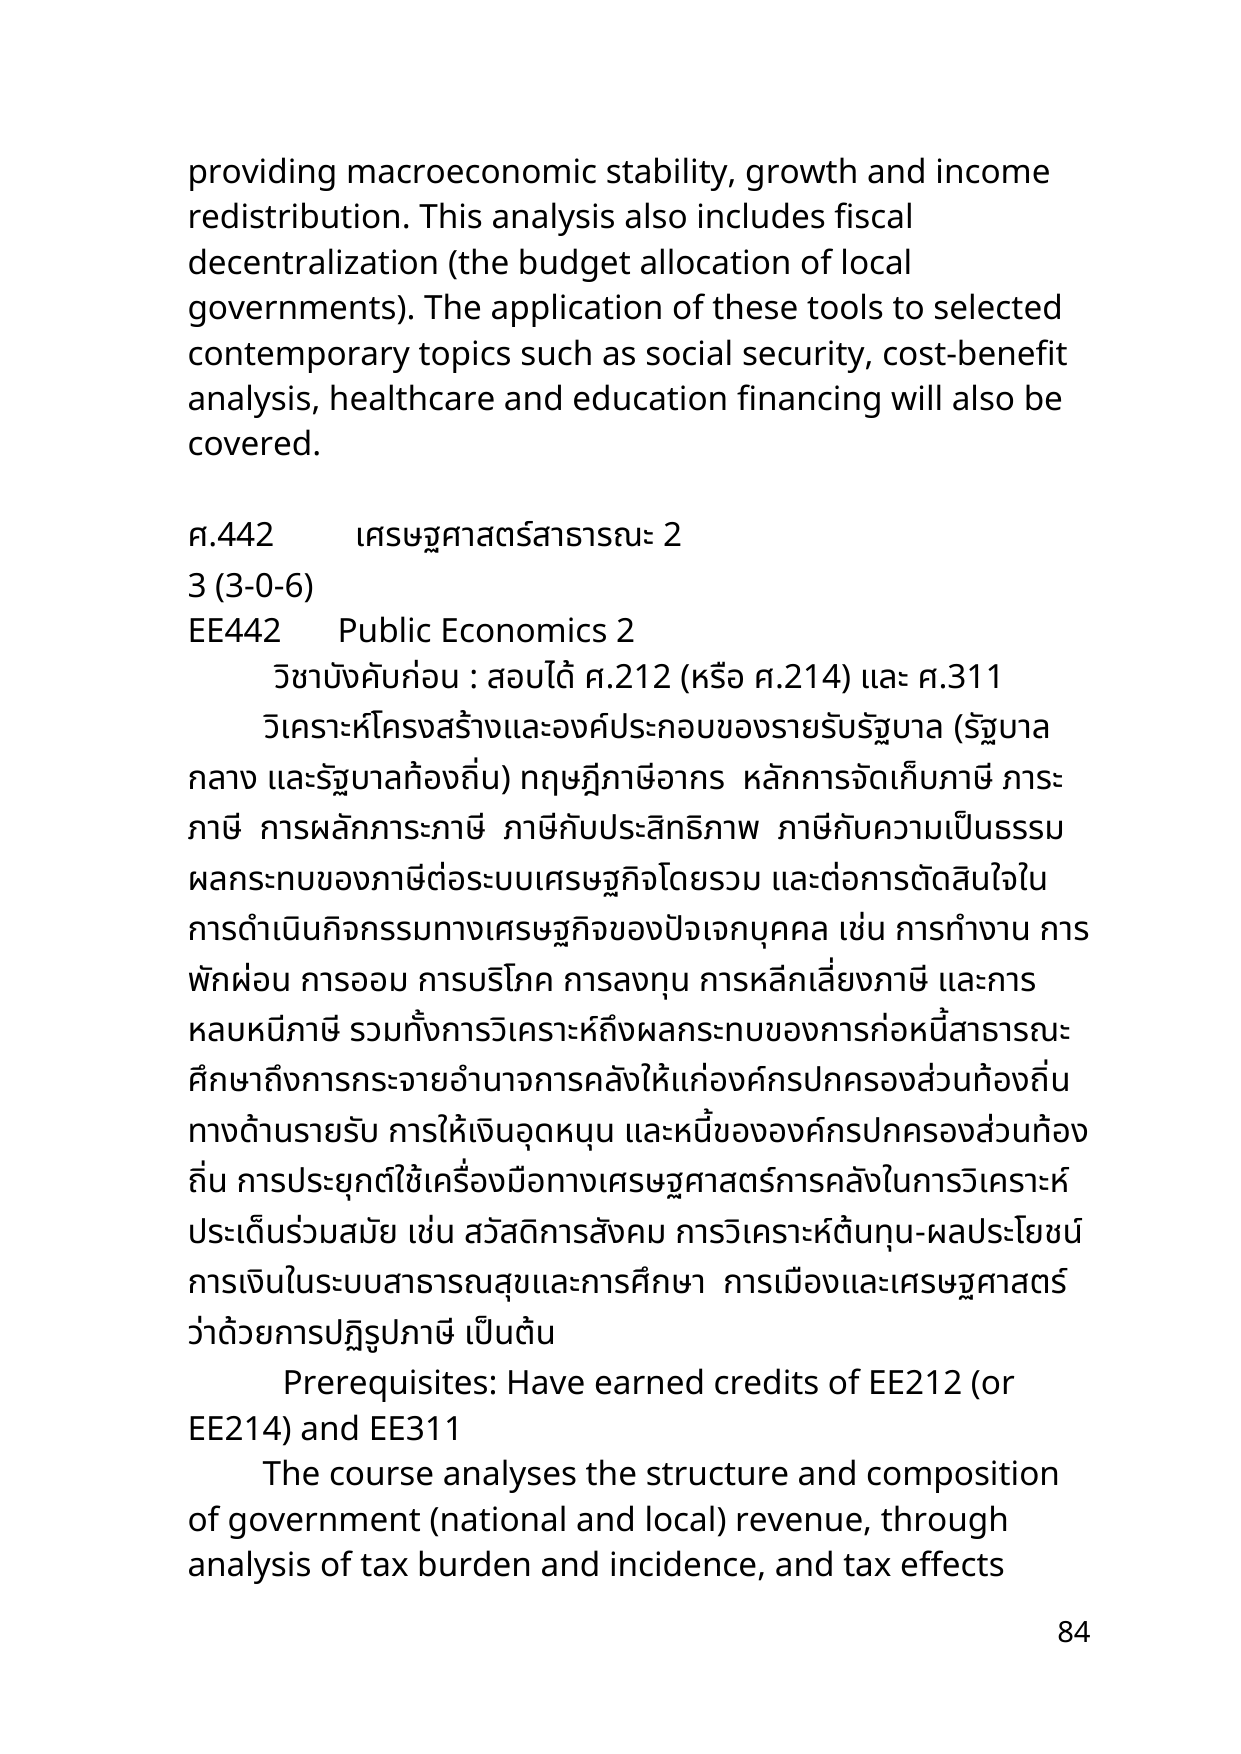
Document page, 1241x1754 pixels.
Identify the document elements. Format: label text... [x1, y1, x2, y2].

text วิเคราะห์โครงสร้างและองค์ประกอบของรายรับรัฐบาล (รัฐบาลกลาง และรัฐบาลท้องถิ่น) ทฤษฎีภาษีอากร หลักการจัดเก็บภาษี ภาระภาษี การผลักภาระภาษี ภาษีกับประสิทธิภาพ ภาษีกับความเป็นธรรม ผลกระทบของภาษีต่อระบบเศรษฐกิจโดยรวม และต่อการตัดสินใจในการดำเนินกิจกรรมทางเศรษฐกิจของปัจเจกบุคคล เช่น การทำงาน การพักผ่อน การออม การบริโภค การลงทุน การหลีกเลี่ยงภาษี และการหลบหนีภาษี รวมทั้งการวิเคราะห์ถึงผลกระทบของการก่อหนี้สาธารณะ ศึกษาถึงการกระจายอำนาจการคลังให้แก่องค์กรปกครองส่วนท้องถิ่นทางด้านรายรับ การให้เงินอุดหนุน และหนี้ขององค์กรปกครองส่วนท้องถิ่น การประยุกต์ใช้เครื่องมือทางเศรษฐศาสตร์การคลังในการวิเคราะห์ประเด็นร่วมสมัย เช่น สวัสดิการสังคม การวิเคราะห์ต้นทุน-ผลประโยชน์ การเงินในระบบสาธารณสุขและการศึกษา การเมืองและเศรษฐศาสตร์ว่าด้วยการปฏิรูปภาษี เป็นต้น [187, 703, 1090, 1359]
text วิชาบังคับก่อน : สอบได้ ศ.212 (หรือ ศ.214) และ ศ.311 [187, 652, 1090, 703]
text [187, 1450, 1090, 1586]
text Prerequisites: EE212 (or EE214) and EE311 [187, 1359, 1090, 1450]
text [187, 148, 1090, 466]
text EE442 Public Economics 2 [187, 607, 1090, 652]
text ศ.442 เศรษฐศาสตร์สาธารณะ 2 3 (3-0-6) [187, 511, 1090, 607]
